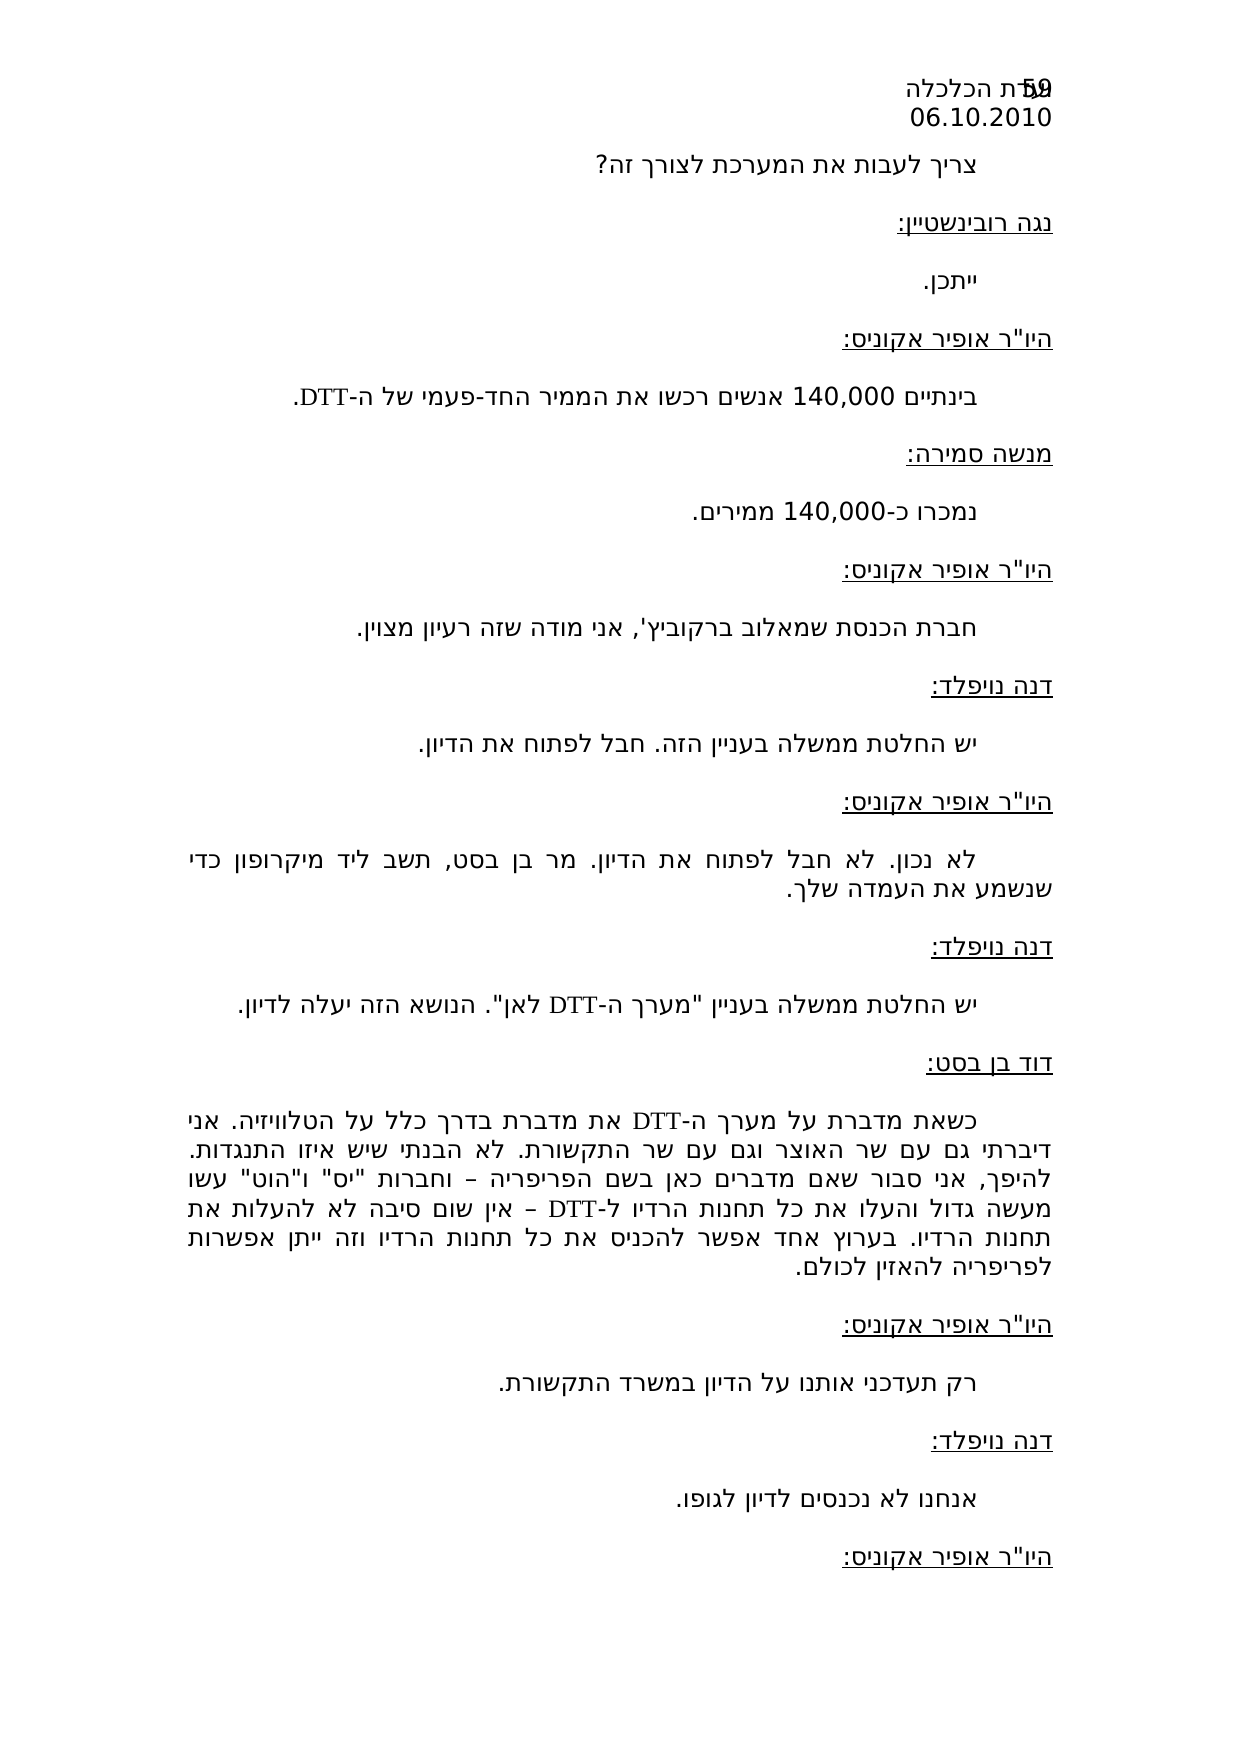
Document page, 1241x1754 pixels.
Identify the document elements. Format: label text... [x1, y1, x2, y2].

text צריך לעבות את המערכת לצורך זה? [187, 150, 1053, 179]
text דנה נויפלד: [187, 932, 1053, 961]
text היו"ר אופיר אקוניס: [187, 1310, 1053, 1339]
text דנה נויפלד: [187, 1426, 1053, 1455]
text נמכרו כ-140,000 ממירים. [187, 498, 1053, 527]
text לא נכון. לא חבל לפתוח את הדיון. מר בן בסט, תשב ליד מיקרופון כדי שנשמע את העמדה שלך. [187, 845, 1053, 903]
text דנה נויפלד: [187, 671, 1053, 701]
text אנחנו לא נכנסים לדיון לגופו. [187, 1484, 1053, 1513]
text יש החלטת ממשלה בעניין הזה. חבל לפתוח את הדיון. [187, 729, 1053, 758]
text היו"ר אופיר אקוניס: [187, 556, 1053, 585]
text חברת הכנסת שמאלוב ברקוביץ', אני מודה שזה רעיון מצוין. [187, 613, 1053, 643]
text יש החלטת ממשלה בעניין "מערך ה-DTT לאן". הנושא הזה יעלה לדיון. [187, 990, 1053, 1019]
text היו"ר אופיר אקוניס: [187, 787, 1053, 816]
text כשאת מדברת על מערך ה-DTT את מדברת בדרך כלל על הטלוויזיה. אני דיברתי גם עם שר האוצר וגם עם שר התקשורת. לא הבנתי שיש איזו התנגדות. להיפך, אני סבור שאם מדברים כאן בשם הפריפריה – וחברות "יס" ו"הוט" עשו מעשה גדול והעלו את כל תחנות הרדיו ל-DTT – אין שום סיבה לא להעלות את תחנות הרדיו. בערוץ אחד אפשר להכניס את כל תחנות הרדיו וזה ייתן אפשרות לפריפריה להאזין לכולם. [187, 1106, 1053, 1281]
text היו"ר אופיר אקוניס: [187, 324, 1053, 353]
text מנשה סמירה: [187, 440, 1053, 469]
text נגה רובינשטיין: [187, 208, 1053, 237]
text ייתכן. [187, 266, 1053, 295]
text היו"ר אופיר אקוניס: [187, 1542, 1053, 1571]
text דוד בן בסט: [187, 1048, 1053, 1077]
text רק תעדכני אותנו על הדיון במשרד התקשורת. [187, 1368, 1053, 1397]
text בינתיים 140,000 אנשים רכשו את הממיר החד-פעמי של ה-DTT. [187, 382, 1053, 411]
